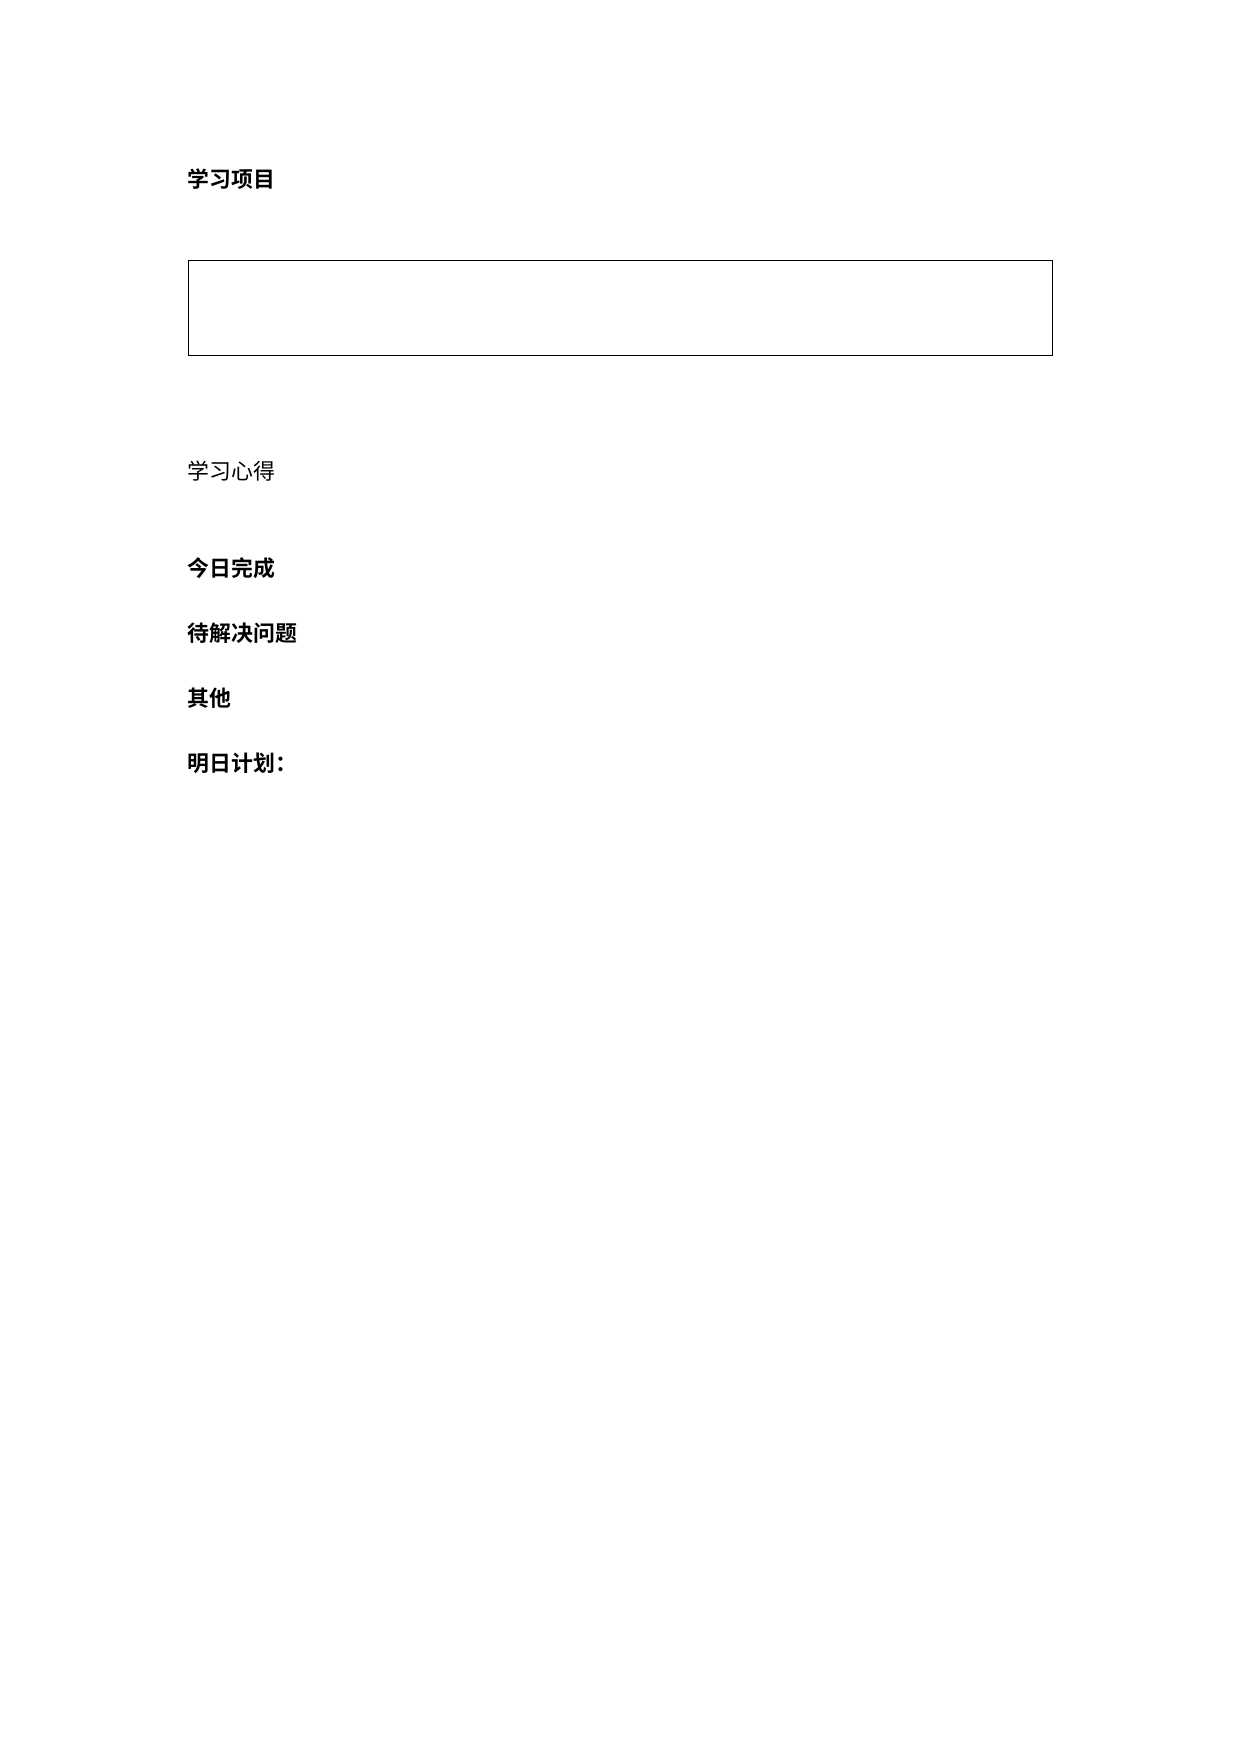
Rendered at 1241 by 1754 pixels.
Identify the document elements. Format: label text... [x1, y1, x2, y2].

text 学习心得 [187, 453, 1053, 486]
text 待解决问题 [187, 616, 1053, 648]
text 学习项目 [187, 162, 1053, 194]
text 其他 [187, 681, 1053, 713]
text 今日完成 [187, 551, 1053, 583]
table_header [189, 261, 1052, 355]
text 明日计划： [187, 746, 1053, 778]
